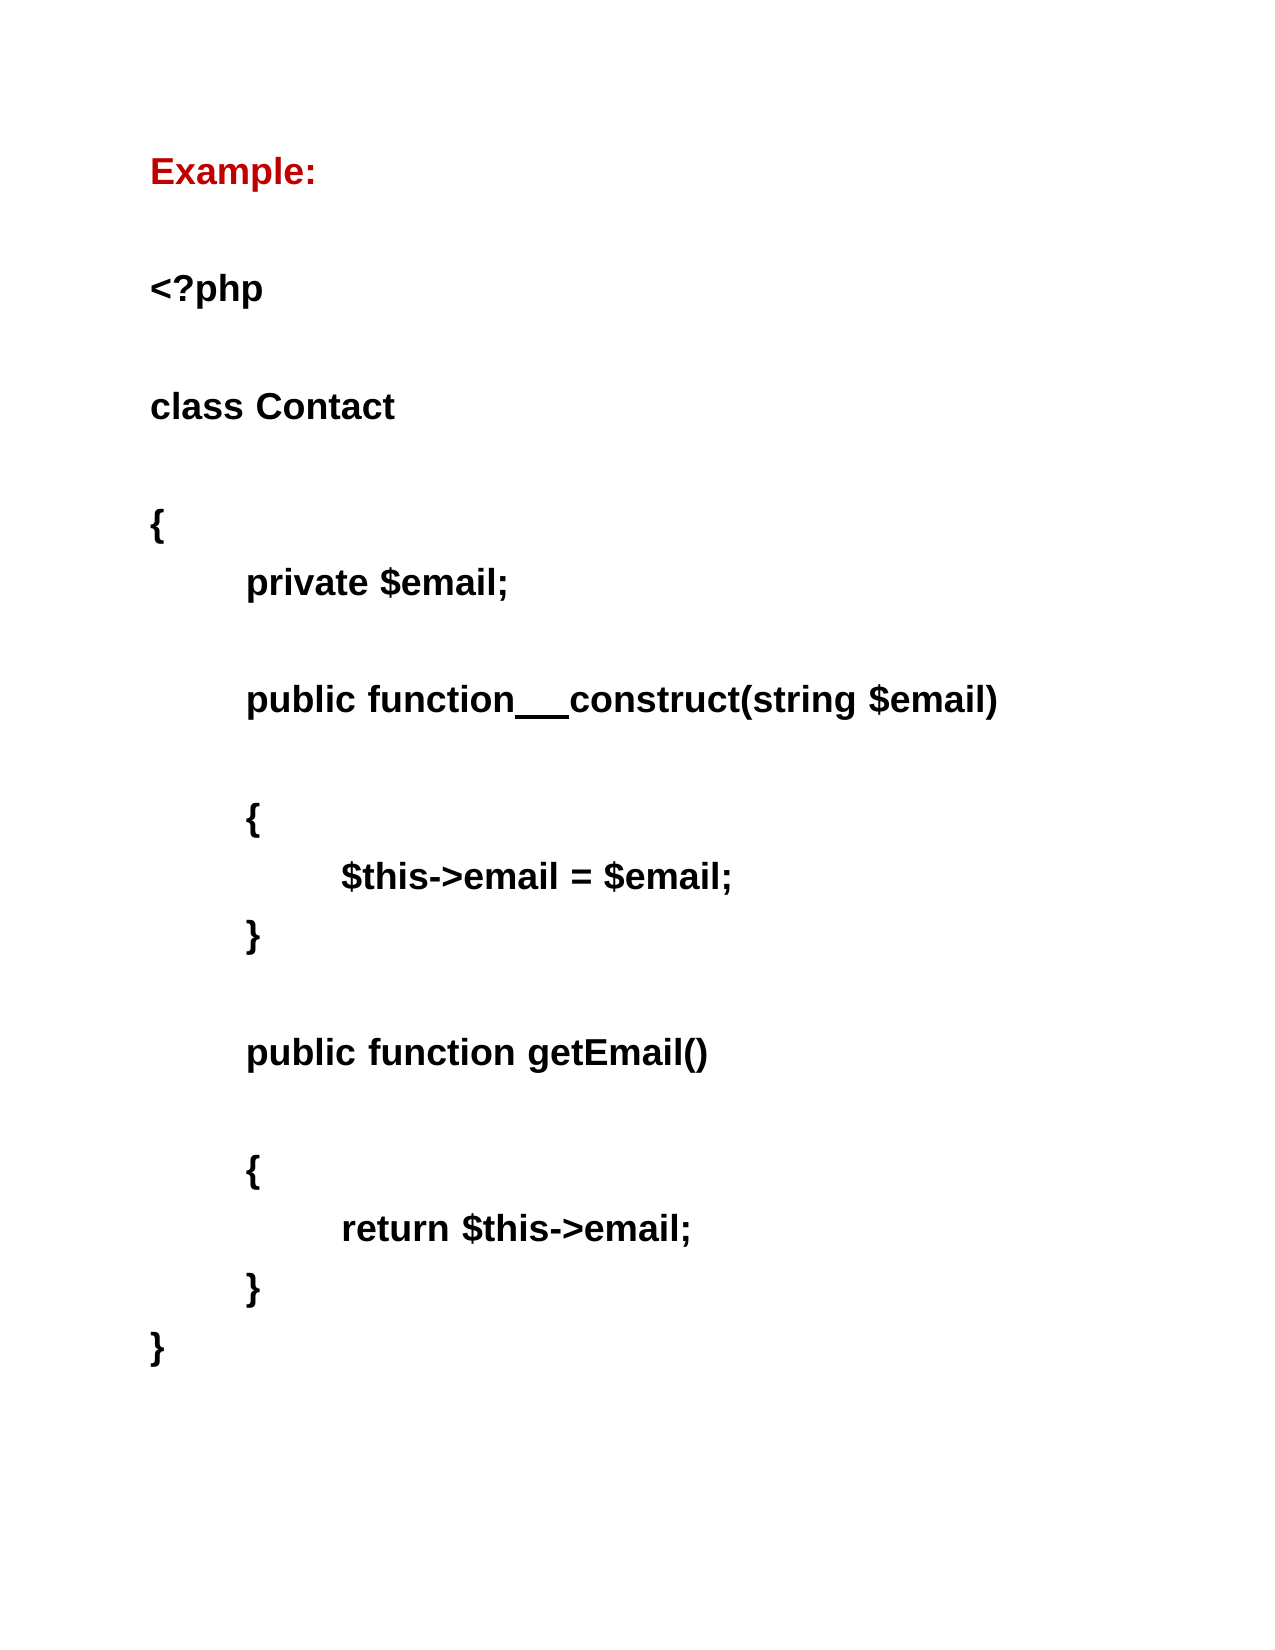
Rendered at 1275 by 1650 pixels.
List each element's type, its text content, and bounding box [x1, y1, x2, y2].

text $this->email = $email; [341, 854, 1137, 897]
text } [246, 913, 1137, 956]
text Example: [150, 149, 1137, 192]
text { [246, 795, 1137, 838]
text return $this->email; [341, 1207, 1137, 1250]
text { [246, 1148, 1137, 1191]
text <?php [150, 266, 1137, 309]
text } [246, 1265, 1137, 1308]
text public function construct(string $email) [246, 677, 1137, 721]
text class Contact [150, 384, 1137, 427]
text { [150, 501, 1137, 544]
text public function getEmail() [246, 1030, 1137, 1073]
text private $email; [246, 560, 1137, 603]
text } [150, 1324, 1137, 1367]
